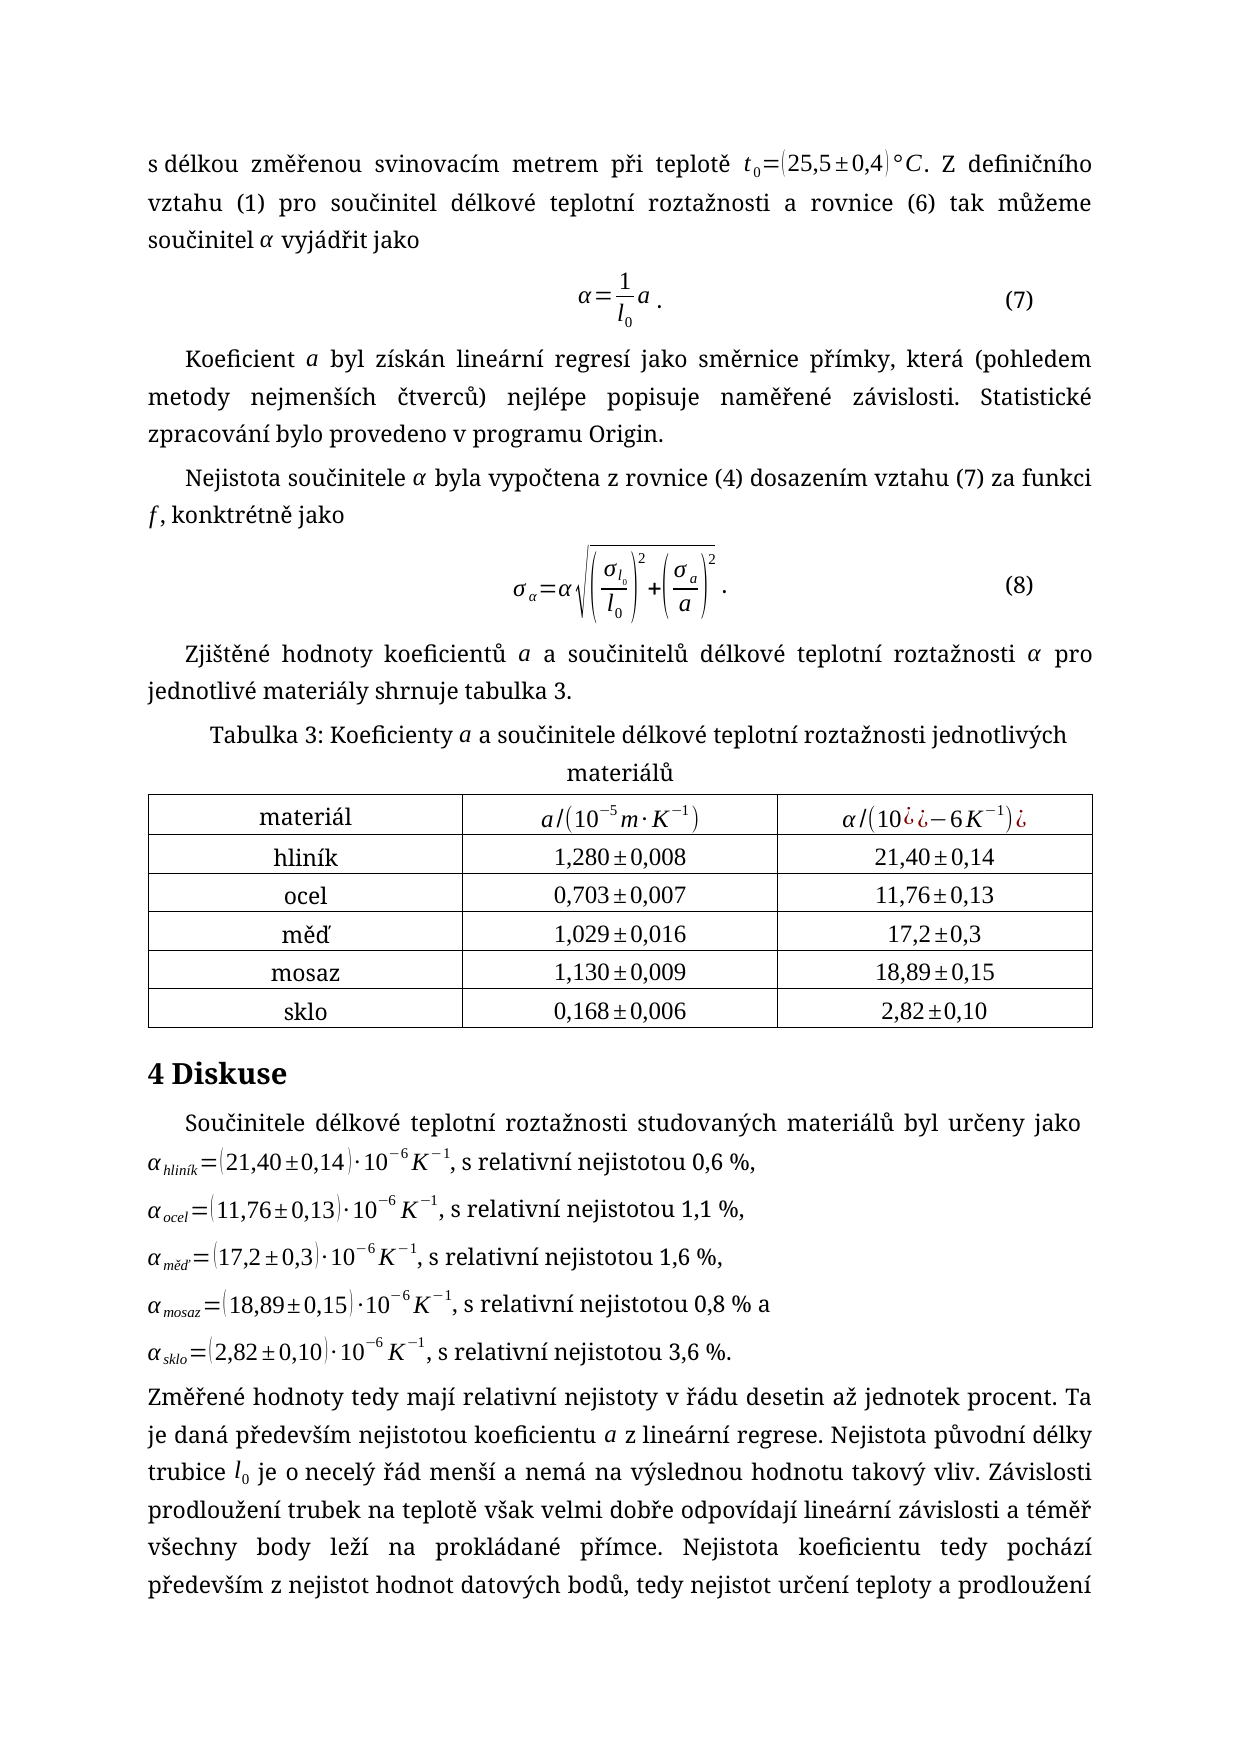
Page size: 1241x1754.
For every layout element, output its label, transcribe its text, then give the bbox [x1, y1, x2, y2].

text Tabulka 3: Koeficienty a součinitele délkové teplotní roztažnosti jednotlivých materiálů [148, 719, 1093, 788]
text . (8) [148, 543, 1093, 625]
text Součinitele délkové teplotní roztažnosti studovaných materiálů byl určeny jako , s relativní nejistotou 0,6 %, [148, 1107, 1093, 1179]
table_cell [778, 989, 1092, 1027]
table_cell [778, 874, 1092, 911]
table_header materiál [149, 795, 462, 834]
table_cell [463, 912, 777, 950]
text , s relativní nejistotou 3,6 %. [148, 1334, 1093, 1369]
table_cell hliník [149, 835, 462, 873]
table_cell [463, 951, 777, 988]
text , s relativní nejistotou 1,1 %, [148, 1192, 1093, 1227]
text Nejistota součinitele byla vypočtena z rovnice (4) dosazením vztahu (7) za funkci , konktrétně jako [148, 462, 1093, 531]
text . (7) [148, 268, 1093, 331]
table_header [778, 795, 1092, 834]
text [148, 148, 1093, 255]
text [148, 1381, 1093, 1600]
table_cell ocel [149, 874, 462, 911]
table_cell sklo [149, 989, 462, 1027]
table_cell [778, 951, 1092, 988]
text 4 Diskuse [148, 1053, 1093, 1093]
table_cell [778, 835, 1092, 873]
table_cell mosaz [149, 951, 462, 988]
table_cell [463, 989, 777, 1027]
text Koeficient byl získán lineární regresí jako směrnice přímky, která (pohledem metody nejmenších čtverců) nejlépe popisuje naměřené závislosti. Statistické zpracování bylo provedeno v programu Origin. [148, 343, 1093, 449]
table_header [463, 795, 777, 834]
table_cell [778, 912, 1092, 950]
text Zjištěné hodnoty koeficientů a součinitelů délkové teplotní roztažnosti pro jednotlivé materiály shrnuje tabulka 3. [148, 638, 1093, 706]
table_cell [463, 835, 777, 873]
text , s relativní nejistotou 1,6 %, [148, 1239, 1093, 1274]
table_cell měď [149, 912, 462, 950]
table_cell [463, 874, 777, 911]
text , s relativní nejistotou 0,8 % a [148, 1286, 1093, 1321]
